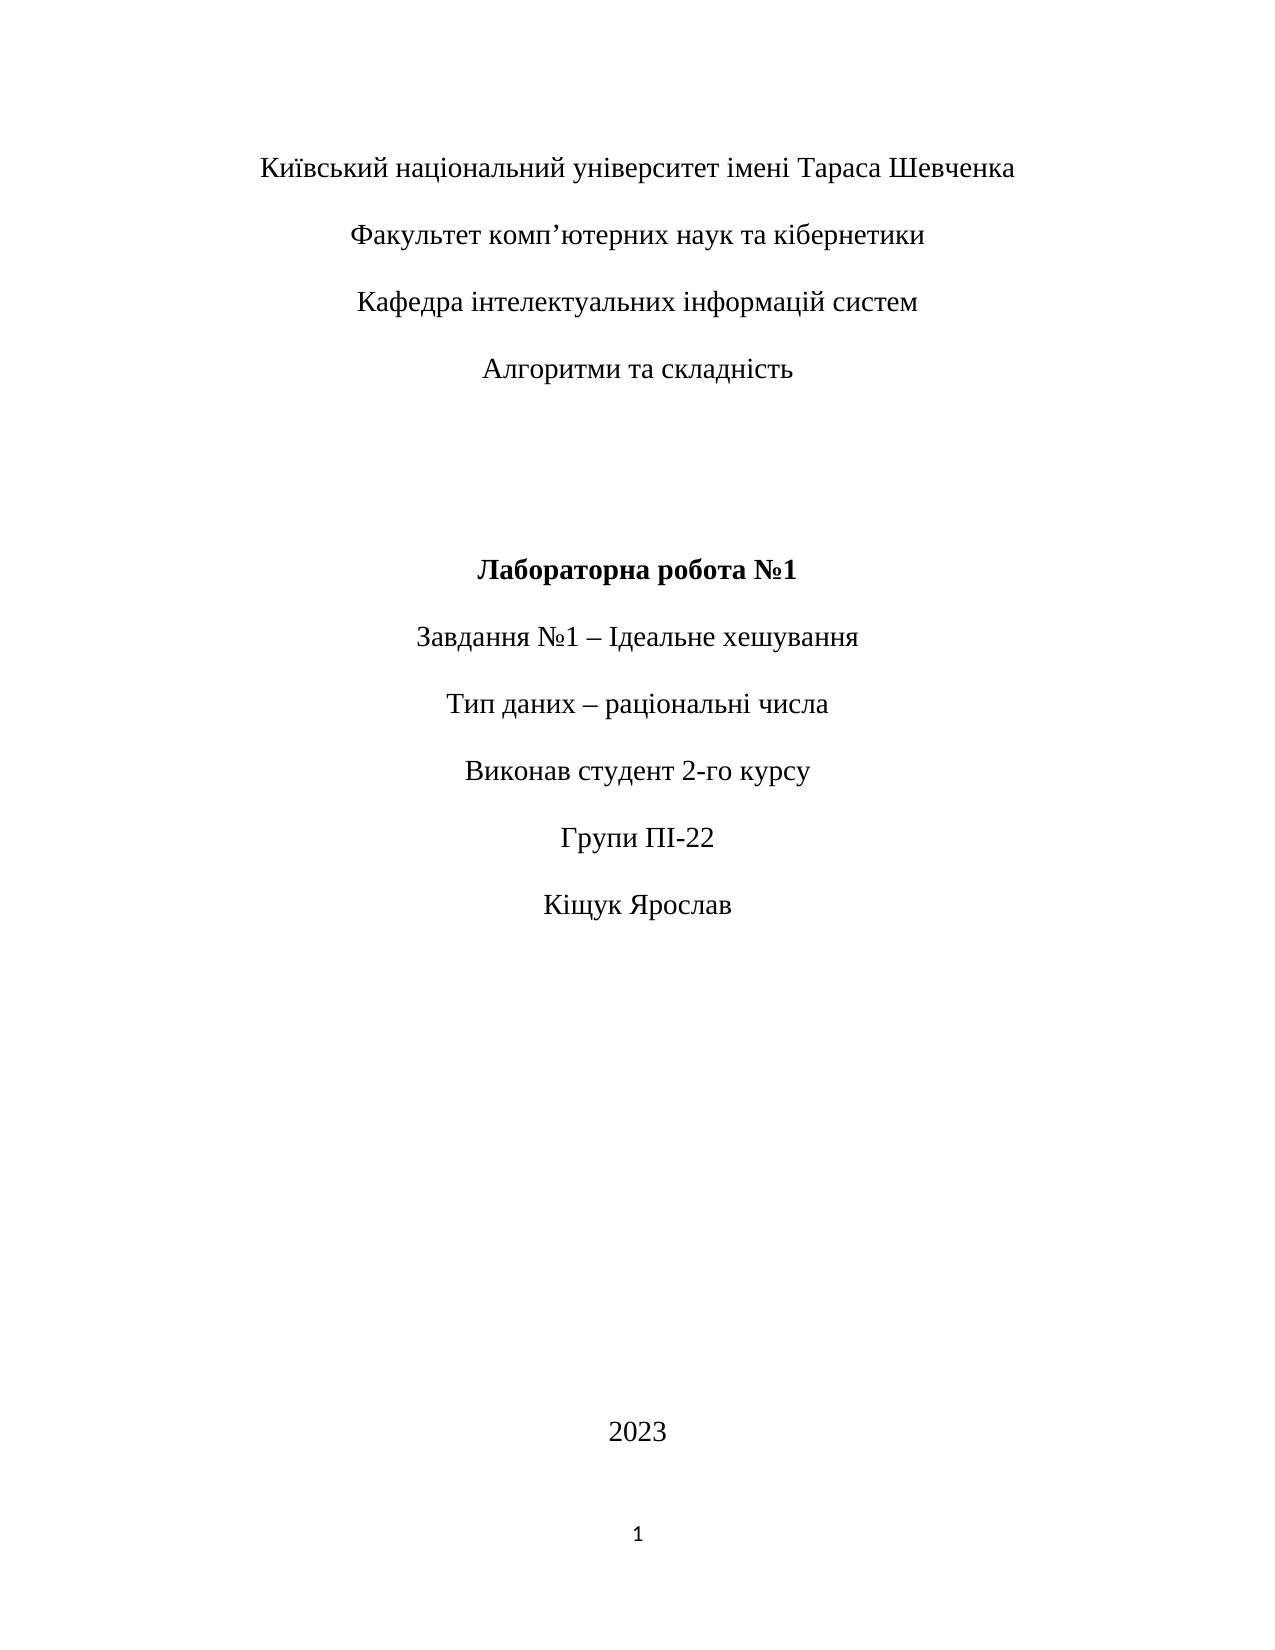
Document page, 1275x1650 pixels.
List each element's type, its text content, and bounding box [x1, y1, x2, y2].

text Алгоритми та складність [150, 351, 1125, 384]
text Факультет комп’ютерних наук та кібернетики [150, 217, 1125, 251]
text Київський національний університет імені Тараса Шевченка [150, 150, 1125, 183]
text Тип даних – раціональні числа [150, 686, 1125, 719]
text 2023 [150, 1414, 1125, 1448]
text Завдання №1 – Ідеальне хешування [150, 619, 1125, 652]
text Кафедра інтелектуальних інформацій систем [150, 284, 1125, 317]
text Лабораторна робота №1 [150, 552, 1125, 585]
text Кіщук Ярослав [150, 887, 1125, 920]
text Виконав студент 2-го курсу [150, 753, 1125, 786]
text Групи ПІ-22 [150, 820, 1125, 853]
